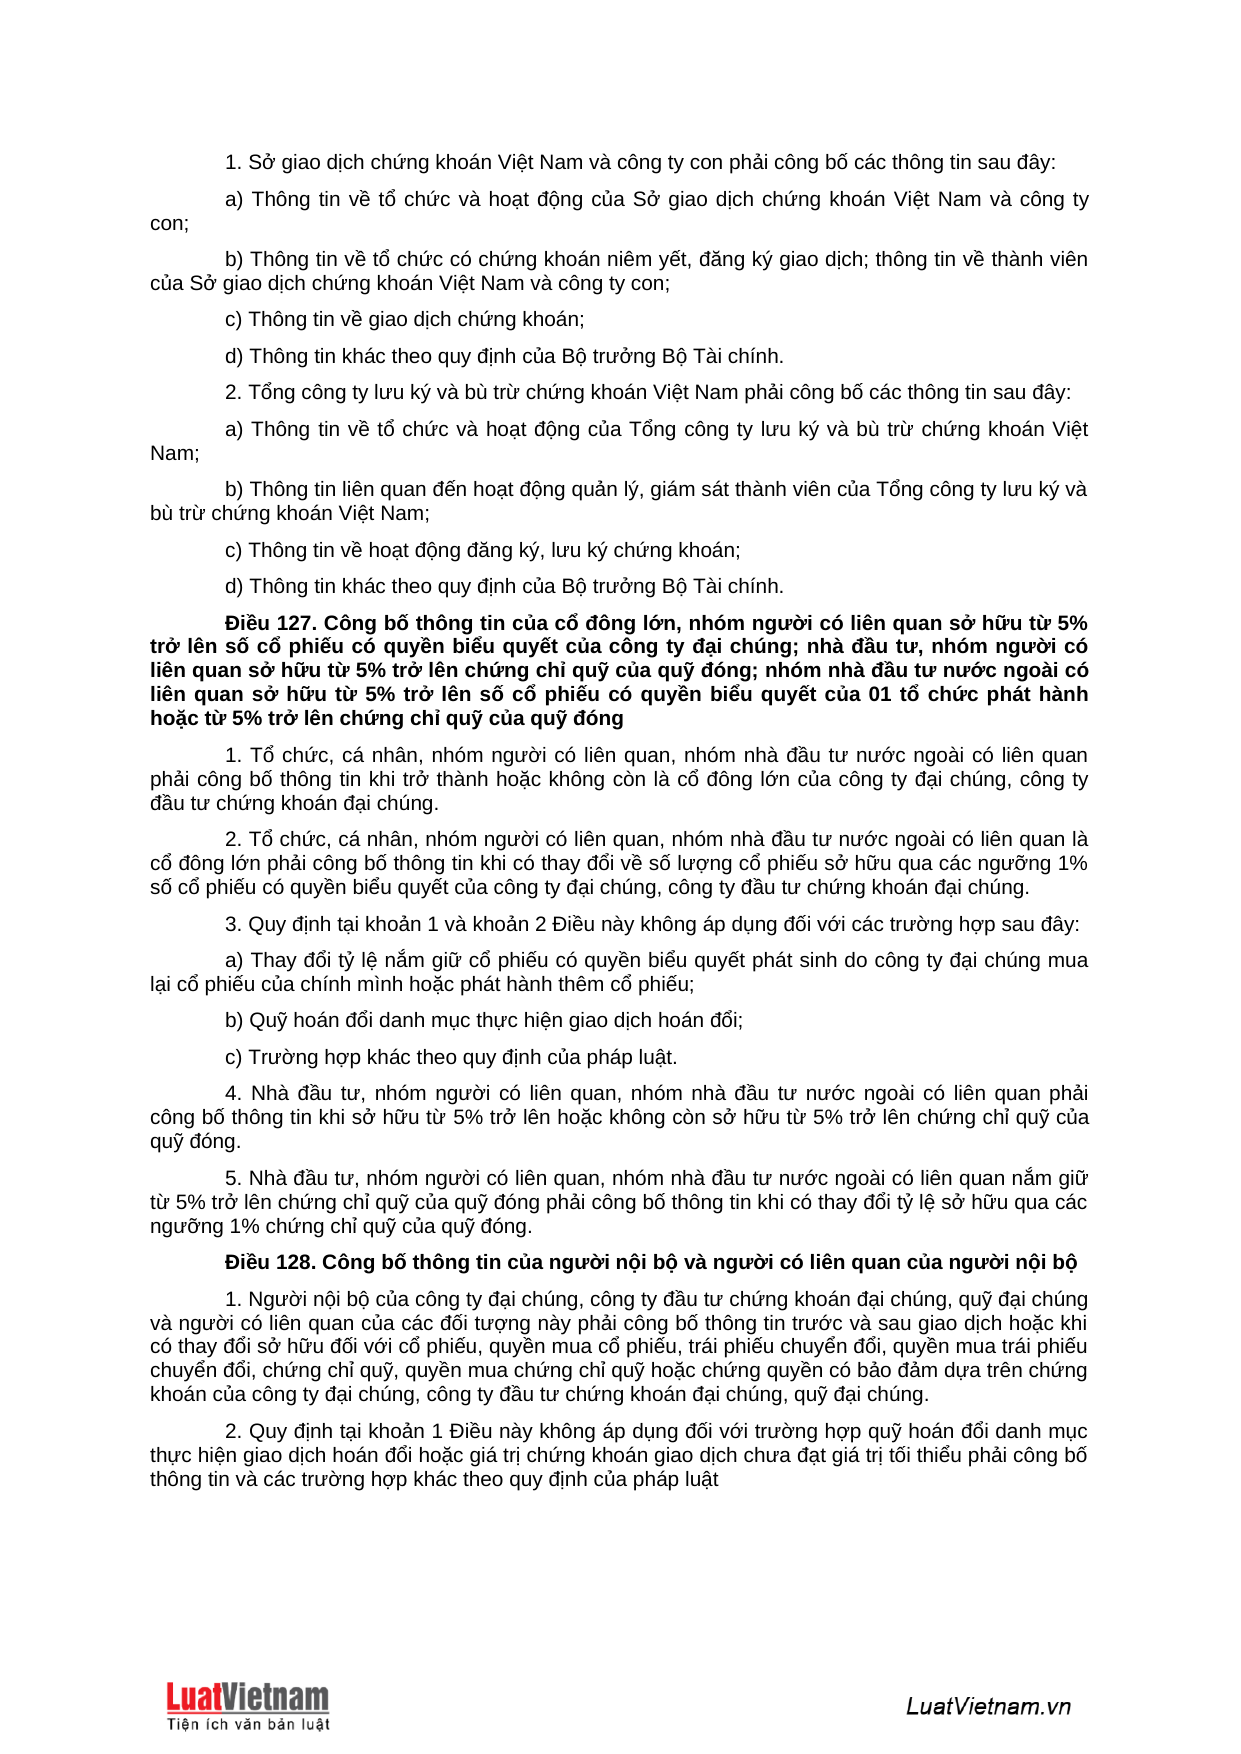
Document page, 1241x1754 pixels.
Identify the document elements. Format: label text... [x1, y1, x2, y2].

text 3. Quy định tại khoản 1 và khoản 2 Điều này không áp dụng đối với các trường hợp sau đây: [150, 911, 1090, 935]
text 1. Người nội bộ của công ty đại chúng, công ty đầu tư chứng khoán đại chúng, quỹ đại chúng và người có liên quan của các đối tượng này phải công bố thông tin trước và sau giao dịch hoặc khi có thay đổi sở hữu đối với cổ phiếu, quyền mua cổ phiếu, trái phiếu chuyển đổi, quyền mua trái phiếu chuyển đổi, chứng chỉ quỹ, quyền mua chứng chỉ quỹ hoặc chứng quyền có bảo đảm dựa trên chứng khoán của công ty đại chúng, công ty đầu tư chứng khoán đại chúng, quỹ đại chúng. [150, 1286, 1090, 1406]
text 2. Quy định tại khoản 1 Điều này không áp dụng đối với trường hợp quỹ hoán đổi danh mục thực hiện giao dịch hoán đổi hoặc giá trị chứng khoán giao dịch chưa đạt giá trị tối thiểu phải công bố thông tin và các trường hợp khác theo quy định của pháp luật [150, 1419, 1090, 1491]
text b) Thông tin liên quan đến hoạt động quản lý, giám sát thành viên của Tổng công ty lưu ký và bù trừ chứng khoán Việt Nam; [150, 477, 1090, 525]
picture [150, 1660, 1089, 1754]
text a) Thông tin về tổ chức và hoạt động của Tổng công ty lưu ký và bù trừ chứng khoán Việt Nam; [150, 417, 1090, 464]
text c) Trường hợp khác theo quy định của pháp luật. [150, 1045, 1090, 1069]
text a) Thông tin về tổ chức và hoạt động của Sở giao dịch chứng khoán Việt Nam và công ty con; [150, 186, 1090, 234]
text Điều 127. Công bố thông tin của cổ đông lớn, nhóm người có liên quan sở hữu từ 5% trở lên số cổ phiếu có quyền biểu quyết của công ty đại chúng; nhà đầu tư, nhóm người có liên quan sở hữu từ 5% trở lên chứng chỉ quỹ của quỹ đóng; nhóm nhà đầu tư nước ngoài có liên quan sở hữu từ 5% trở lên số cổ phiếu có quyền biểu quyết của 01 tổ chức phát hành hoặc từ 5% trở lên chứng chỉ quỹ của quỹ đóng [150, 610, 1090, 730]
text 4. Nhà đầu tư, nhóm người có liên quan, nhóm nhà đầu tư nước ngoài có liên quan phải công bố thông tin khi sở hữu từ 5% trở lên hoặc không còn sở hữu từ 5% trở lên chứng chỉ quỹ của quỹ đóng. [150, 1081, 1090, 1153]
text 2. Tổng công ty lưu ký và bù trừ chứng khoán Việt Nam phải công bố các thông tin sau đây: [150, 380, 1090, 404]
text c) Thông tin về giao dịch chứng khoán; [150, 307, 1090, 331]
text d) Thông tin khác theo quy định của Bộ trưởng Bộ Tài chính. [150, 574, 1090, 598]
text d) Thông tin khác theo quy định của Bộ trưởng Bộ Tài chính. [150, 344, 1090, 368]
text Điều 128. Công bố thông tin của người nội bộ và người có liên quan của người nội bộ [150, 1250, 1090, 1274]
text 1. Sở giao dịch chứng khoán Việt Nam và công ty con phải công bố các thông tin sau đây: [150, 150, 1090, 174]
text a) Thay đổi tỷ lệ nắm giữ cổ phiếu có quyền biểu quyết phát sinh do công ty đại chúng mua lại cổ phiếu của chính mình hoặc phát hành thêm cổ phiếu; [150, 948, 1090, 996]
text 2. Tổ chức, cá nhân, nhóm người có liên quan, nhóm nhà đầu tư nước ngoài có liên quan là cổ đông lớn phải công bố thông tin khi có thay đổi về số lượng cổ phiếu sở hữu qua các ngưỡng 1% số cổ phiếu có quyền biểu quyết của công ty đại chúng, công ty đầu tư chứng khoán đại chúng. [150, 827, 1090, 899]
text b) Thông tin về tổ chức có chứng khoán niêm yết, đăng ký giao dịch; thông tin về thành viên của Sở giao dịch chứng khoán Việt Nam và công ty con; [150, 247, 1090, 295]
text b) Quỹ hoán đổi danh mục thực hiện giao dịch hoán đổi; [150, 1008, 1090, 1032]
text 5. Nhà đầu tư, nhóm người có liên quan, nhóm nhà đầu tư nước ngoài có liên quan nắm giữ từ 5% trở lên chứng chỉ quỹ của quỹ đóng phải công bố thông tin khi có thay đổi tỷ lệ sở hữu qua các ngưỡng 1% chứng chỉ quỹ của quỹ đóng. [150, 1166, 1090, 1237]
text c) Thông tin về hoạt động đăng ký, lưu ký chứng khoán; [150, 537, 1090, 561]
text 1. Tổ chức, cá nhân, nhóm người có liên quan, nhóm nhà đầu tư nước ngoài có liên quan phải công bố thông tin khi trở thành hoặc không còn là cổ đông lớn của công ty đại chúng, công ty đầu tư chứng khoán đại chúng. [150, 743, 1090, 814]
